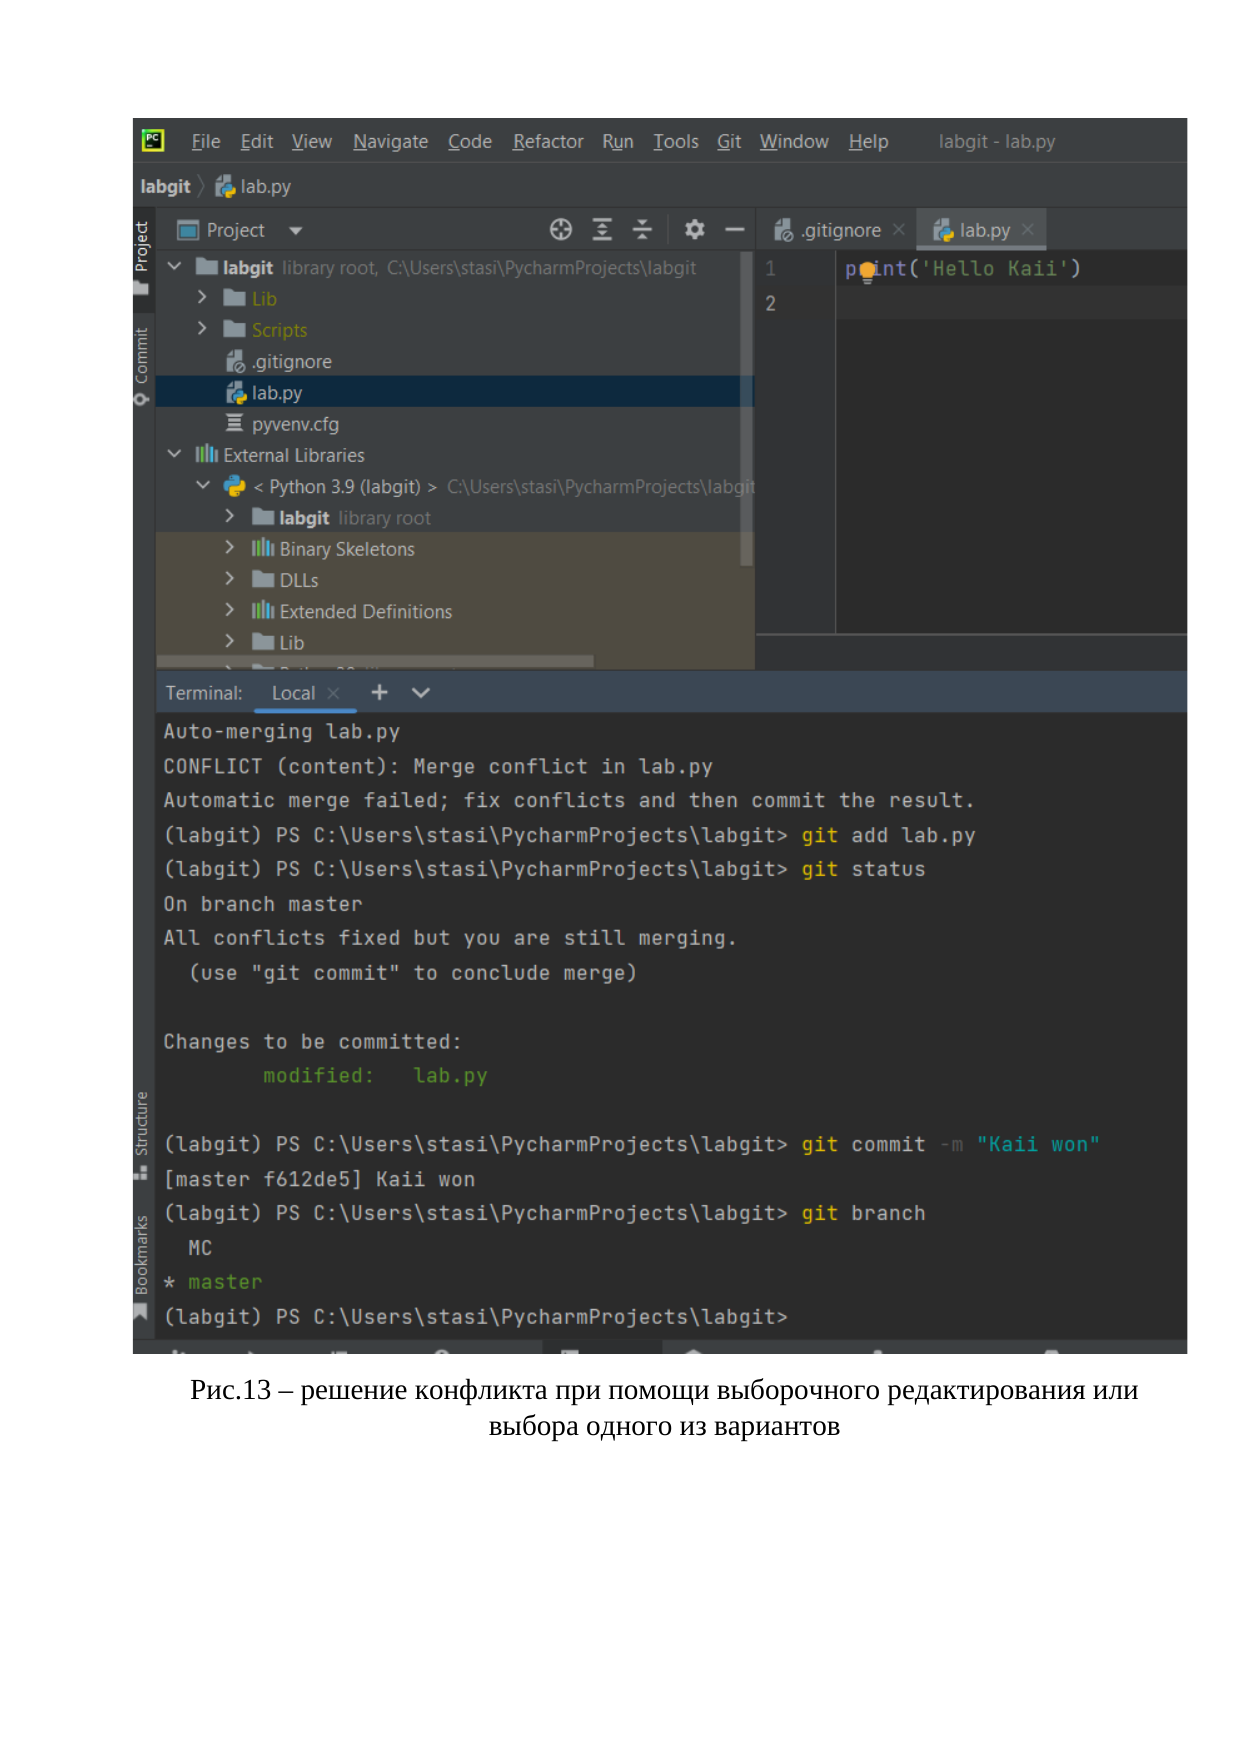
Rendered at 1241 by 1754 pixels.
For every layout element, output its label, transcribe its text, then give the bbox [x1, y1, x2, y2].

text Рис.13 – решение конфликта при помощи выборочного редактирования или выбора одного из вариантов [177, 1372, 1152, 1442]
picture [132, 118, 1188, 1354]
